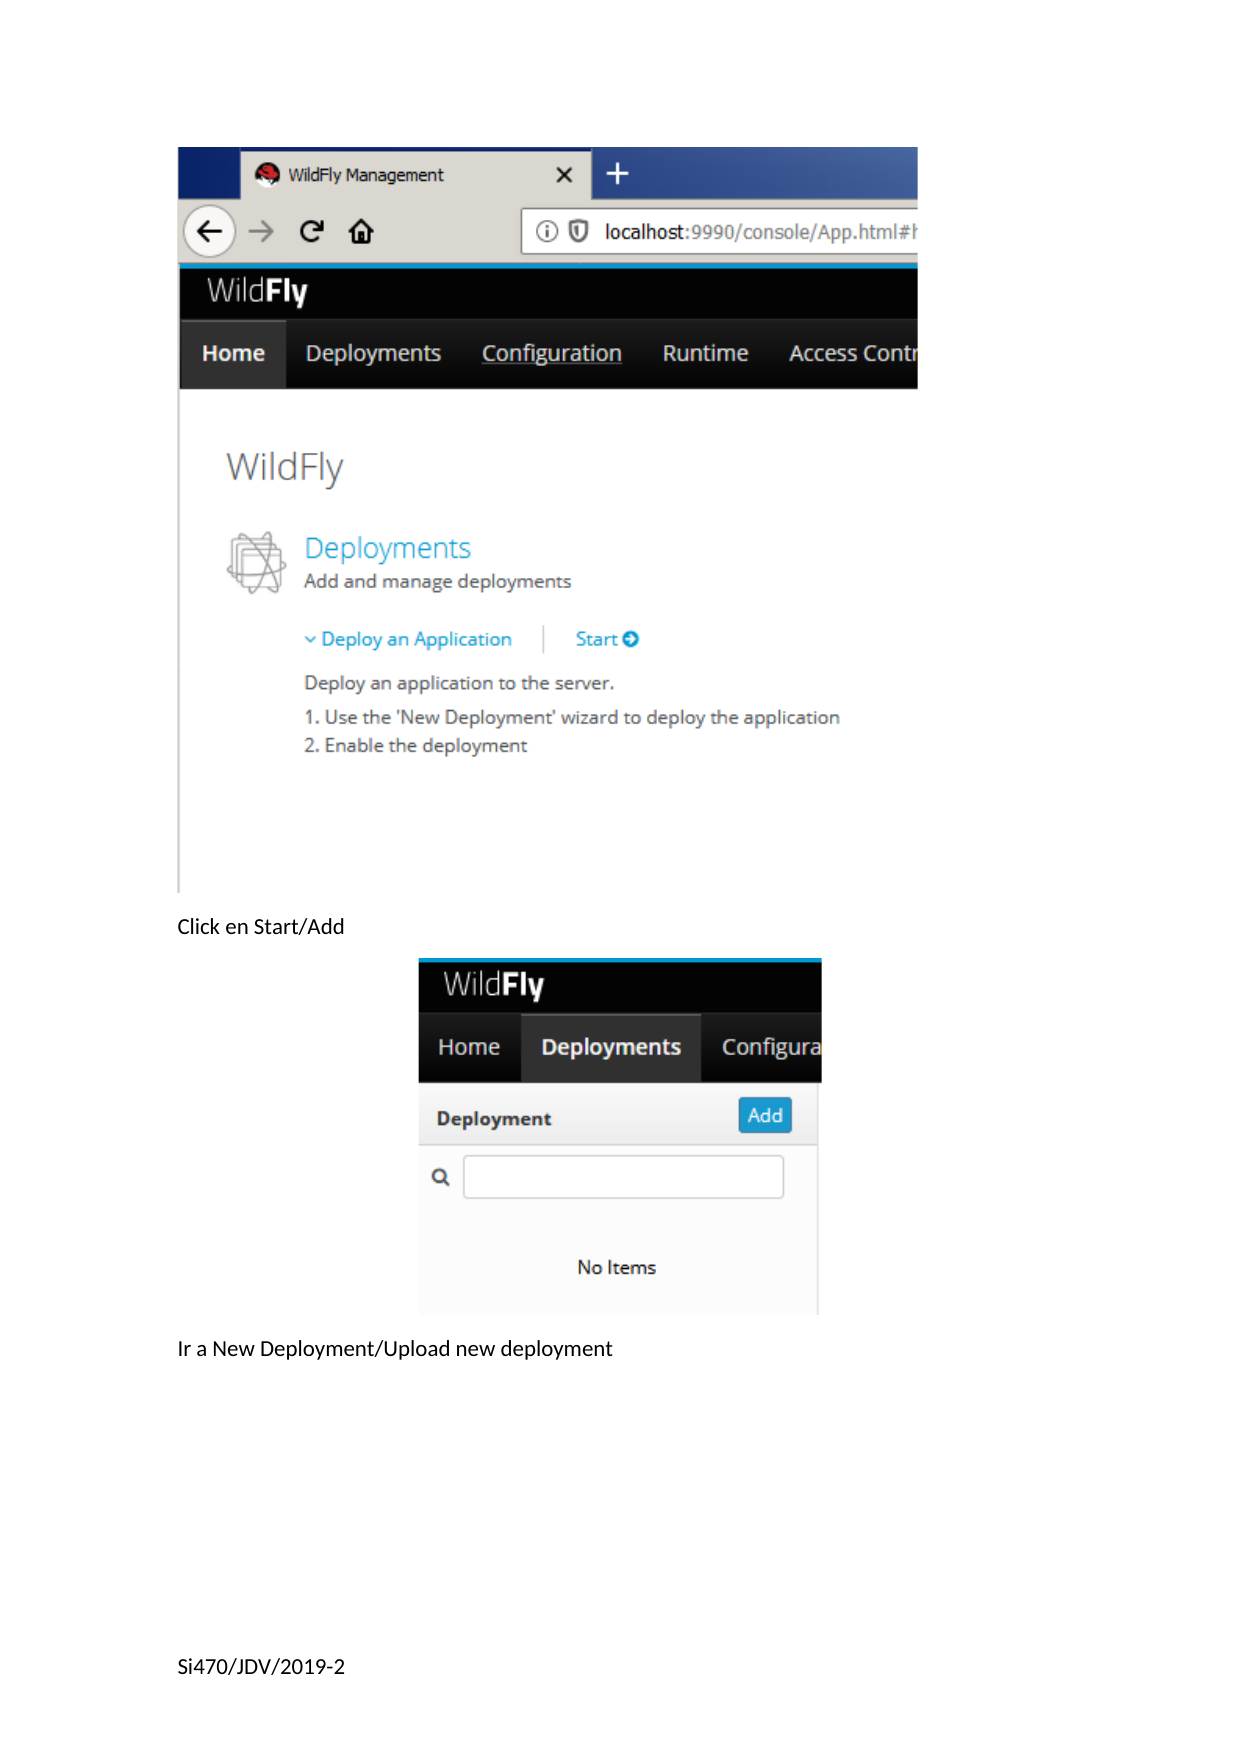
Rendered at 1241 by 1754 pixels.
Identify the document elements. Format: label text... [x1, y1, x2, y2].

text Ir a New Deployment/Upload new deployment [177, 1334, 1063, 1362]
picture [177, 147, 918, 893]
text Click en Start/Add [177, 912, 1063, 940]
picture [418, 964, 822, 1315]
